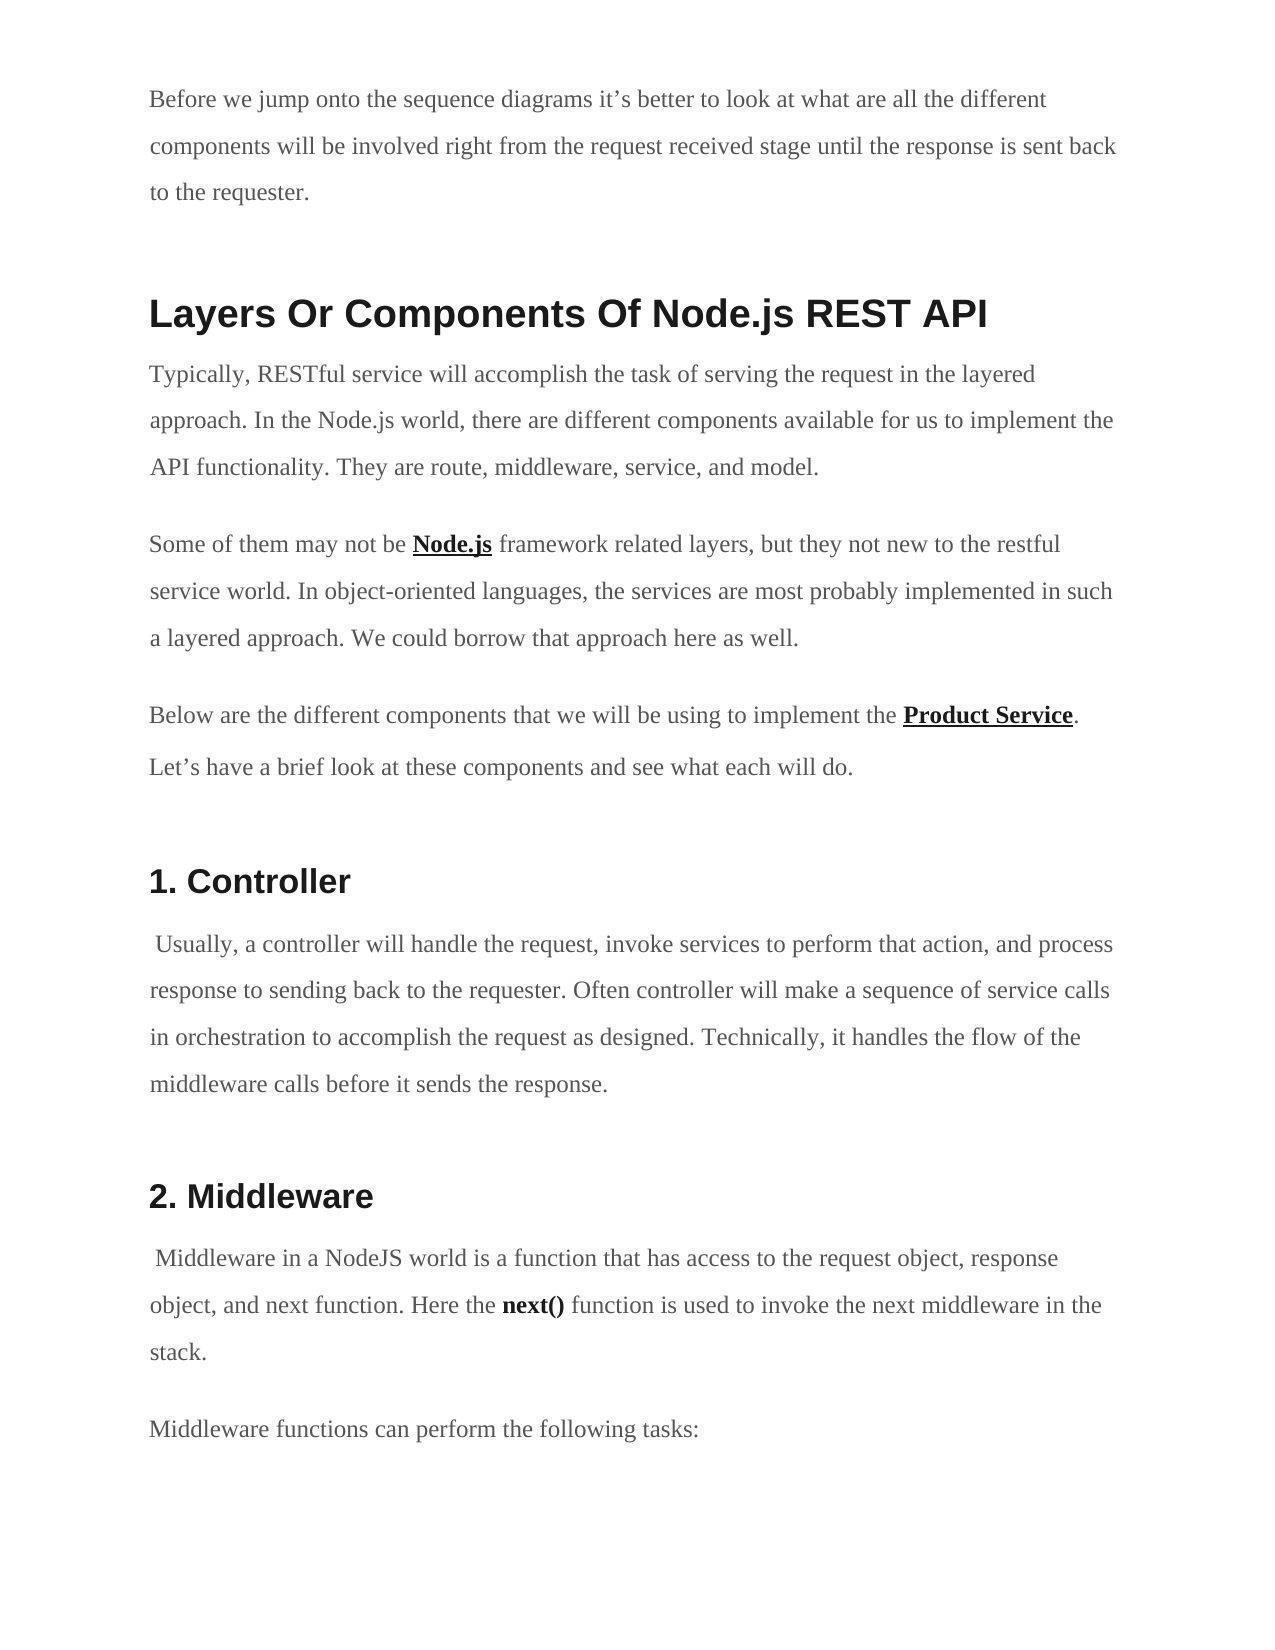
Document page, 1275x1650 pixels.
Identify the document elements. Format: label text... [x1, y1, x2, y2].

subtitle Layers Or Components Of Node.js REST API [148, 290, 1131, 336]
text Below are the different components that we will be using to implement the Product Service. [148, 700, 1130, 729]
text Middleware functions can perform the following tasks: [148, 1414, 1130, 1443]
text Before we jump onto the sequence diagrams it’s better to look at what are all the different components will be involved right from the request received stage until the response is sent back to the requester. [148, 84, 1130, 206]
text Let’s have a brief look at these components and see what each will do. [148, 752, 1130, 781]
text Middleware in a NodeJS world is a function that has access to the request object, response object, and next function. Here the next() function is used to invoke the next middleware in the stack. [148, 1243, 1130, 1365]
text Some of them may not be Node.js framework related layers, but they not new to the restful service world. In object-oriented languages, the services are most probably implemented in such a layered approach. We could borrow that approach here as well. [148, 529, 1130, 651]
text Usually, a controller will handle the request, invoke services to perform that action, and process response to sending back to the requester. Often controller will make a sequence of service calls in orchestration to accomplish the request as designed. Technically, it handles the flow of the middleware calls before it sends the response. [148, 929, 1130, 1097]
subtitle 2. Middleware [148, 1176, 1131, 1216]
subtitle 1. Controller [148, 862, 1131, 901]
text Typically, RESTful service will accomplish the task of serving the request in the layered approach. In the Node.js world, there are different components available for us to implement the API functionality. They are route, middleware, service, and model. [148, 359, 1130, 481]
